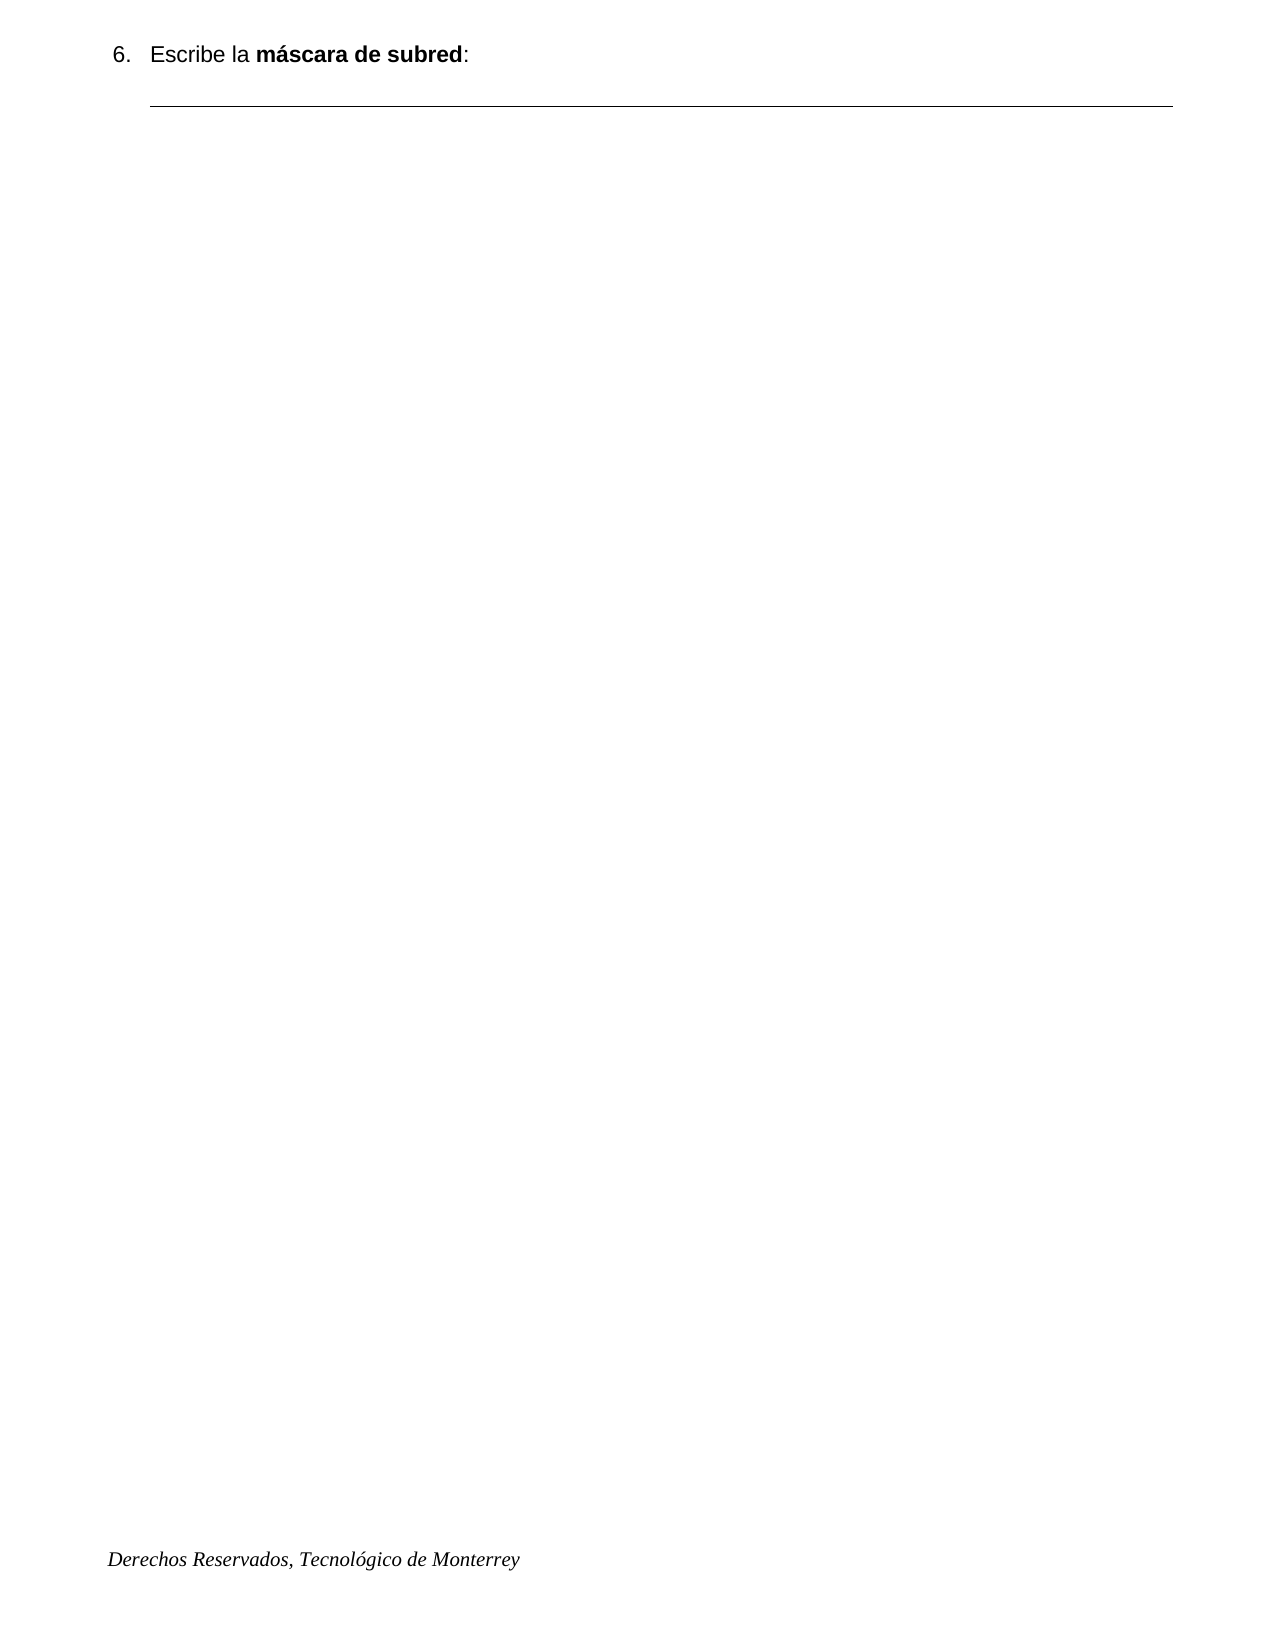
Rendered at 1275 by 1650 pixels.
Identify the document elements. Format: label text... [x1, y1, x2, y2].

list Escribe la máscara de subred: [112, 29, 1161, 154]
